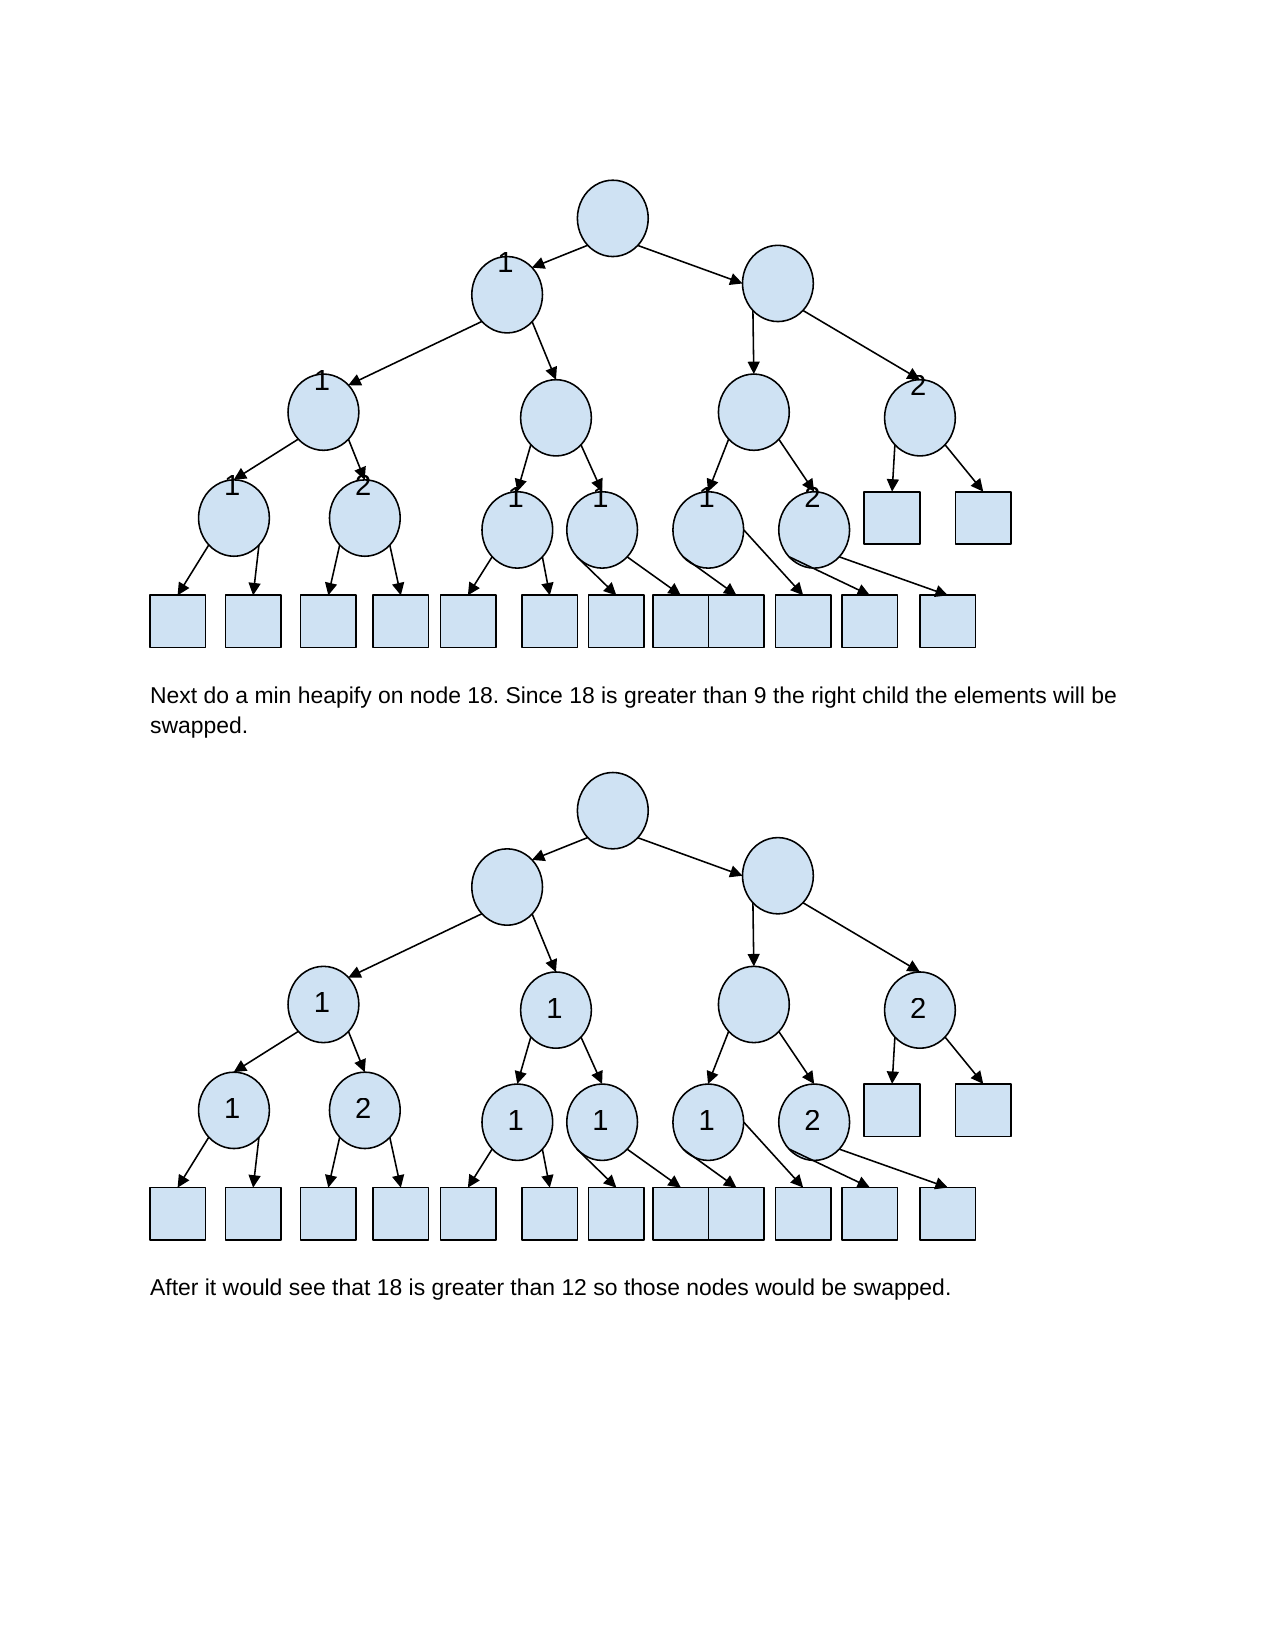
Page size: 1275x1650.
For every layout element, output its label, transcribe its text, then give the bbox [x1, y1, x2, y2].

text Next do a min heapify on node 18. Since 18 is greater than 9 the right child the elements will be swapped. [150, 682, 1125, 738]
text After it would see that 18 is greater than 12 so those nodes would be swapped. [150, 1274, 1125, 1301]
